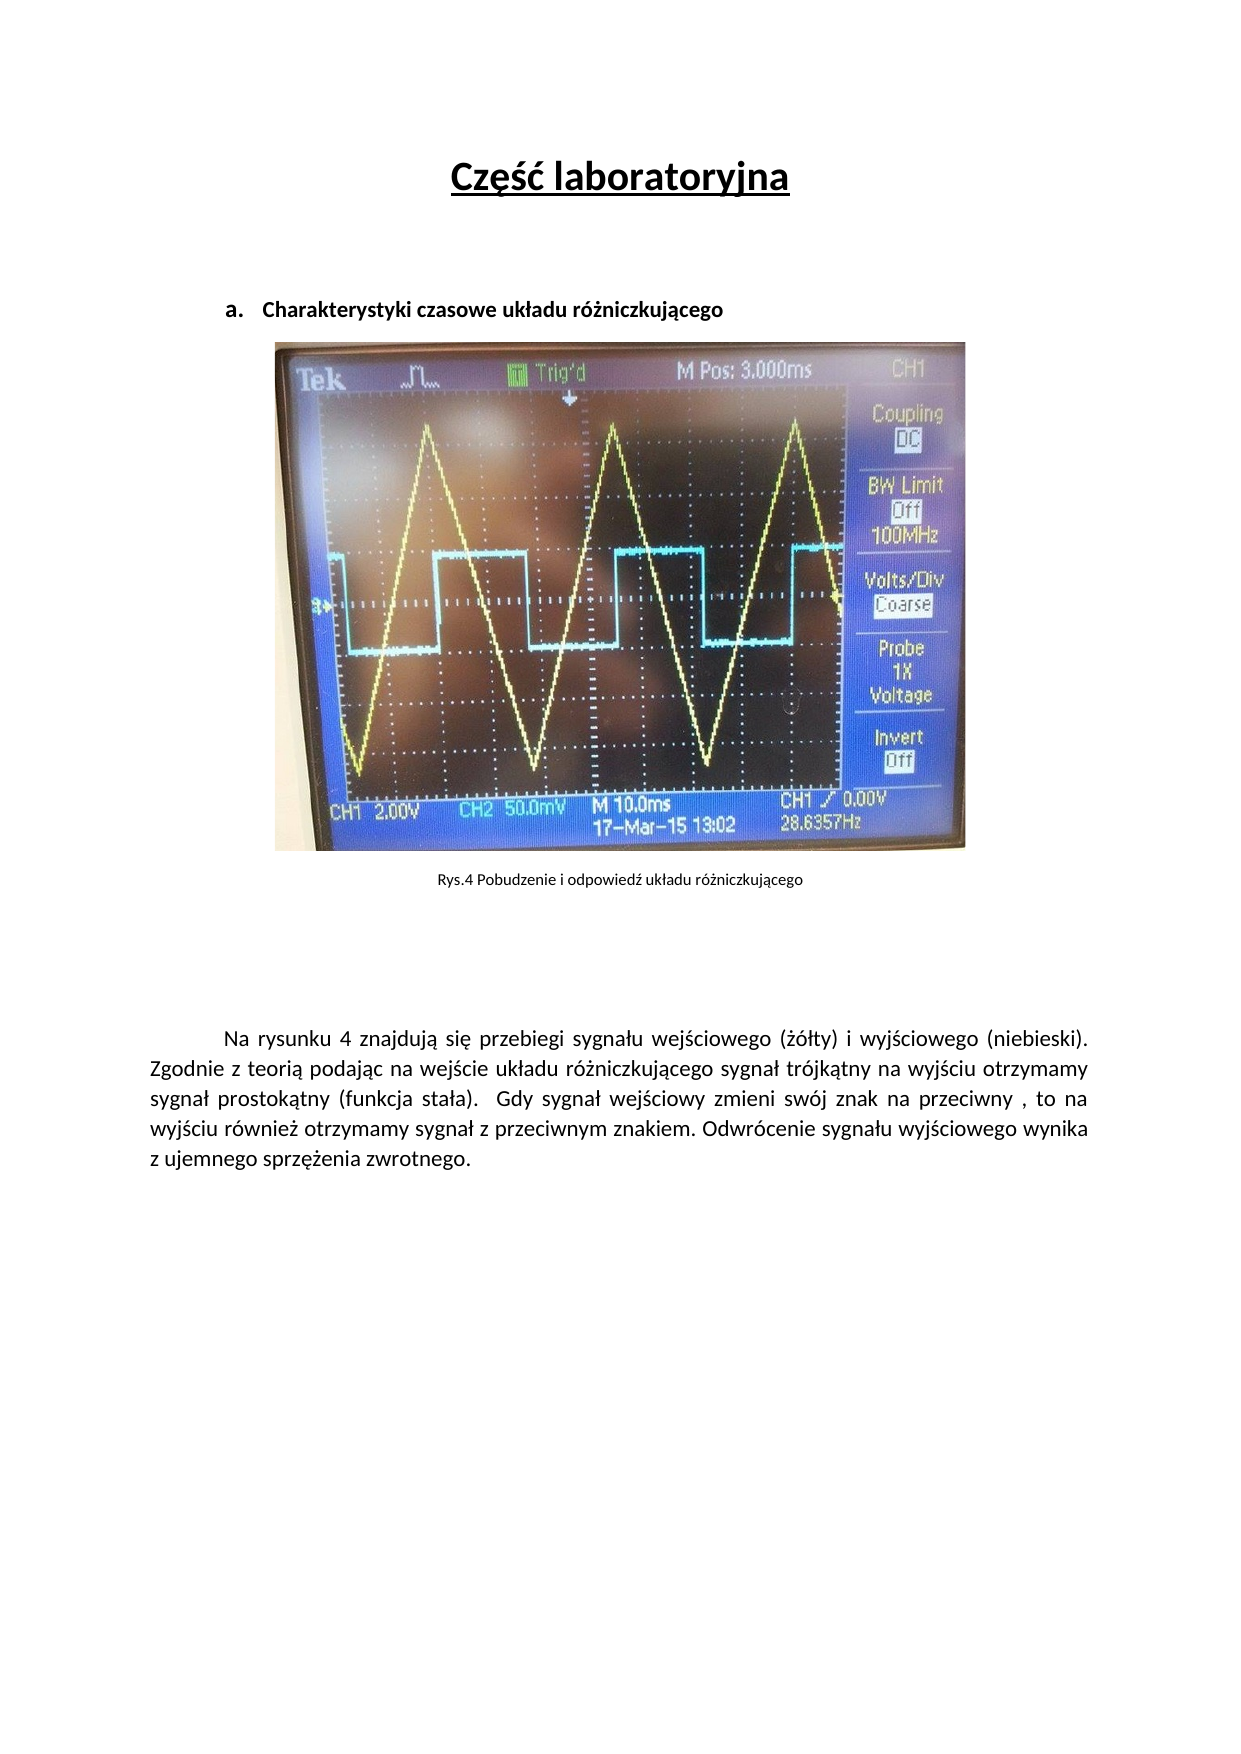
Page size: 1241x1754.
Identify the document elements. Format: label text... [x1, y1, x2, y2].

list Charakterystyki czasowe układu różniczkującego [225, 293, 1090, 324]
picture [274, 342, 966, 851]
text Część laboratoryjna [150, 150, 1090, 201]
text Rys.4 Pobudzenie i odpowiedź układu różniczkującego [150, 869, 1090, 890]
text Na rysunku 4 znajdują się przebiegi sygnału wejściowego (żółty) i wyjściowego (niebieski). Zgodnie z teorią podając na wejście układu różniczkującego sygnał trójkątny na wyjściu otrzymamy sygnał prostokątny (funkcja stała). Gdy sygnał wejściowy zmieni swój znak na przeciwny , to na wyjściu również otrzymamy sygnał z przeciwnym znakiem. Odwrócenie sygnału wyjściowego wynika z ujemnego sprzężenia zwrotnego. [150, 1024, 1090, 1173]
